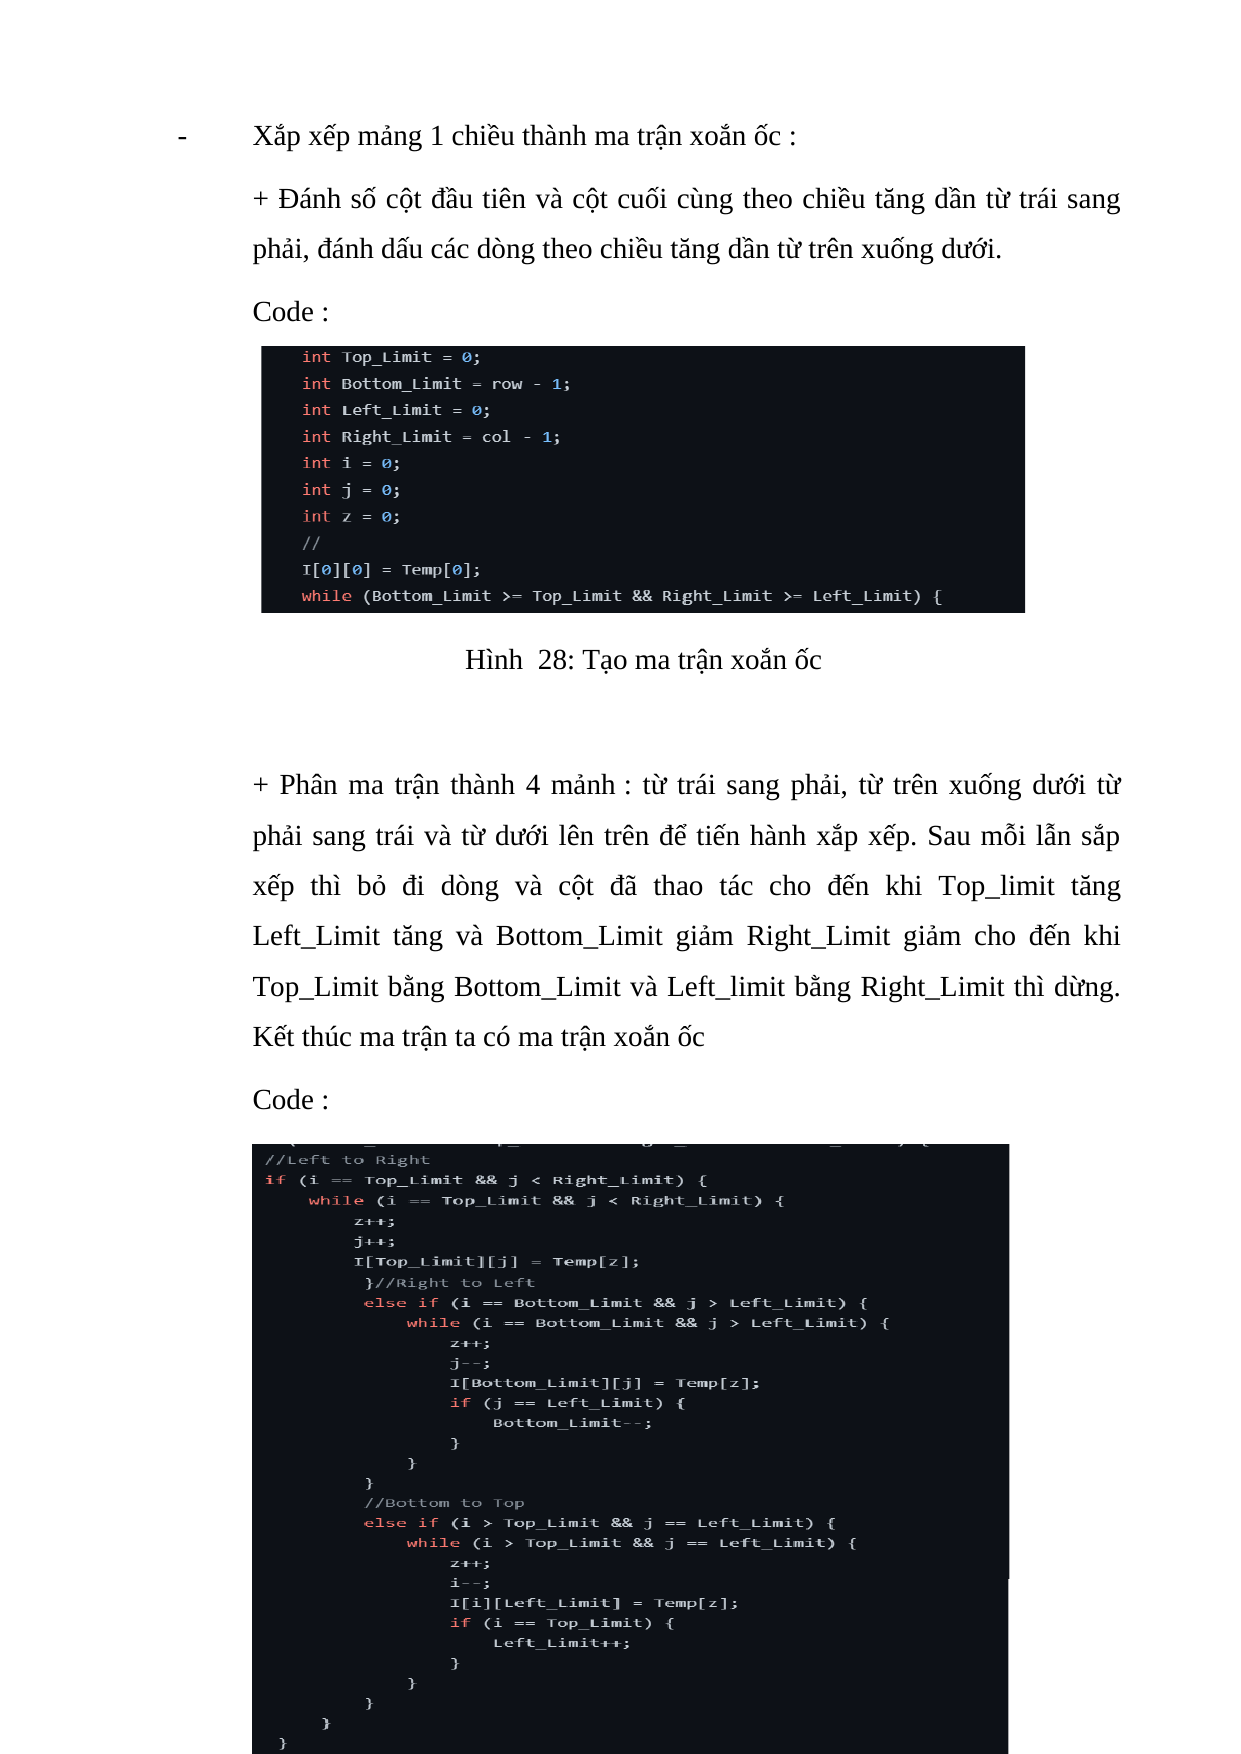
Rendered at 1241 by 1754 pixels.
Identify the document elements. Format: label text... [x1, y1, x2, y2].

picture [261, 346, 1025, 613]
text Code : [252, 294, 1122, 328]
list + Phân ma trận thành 4 mảnh : từ trái sang phải, từ trên xuống dưới từ phải sang trái và từ dưới lên trên để tiến hành xắp xếp. Sau mỗi lẫn sắp xếp thì bỏ đi dòng và cột đã thao tác cho đến khi Top_limit tăng Left_Limit tăng và Bottom_Limit giảm Right_Limit giảm cho đến khi Top_Limit bằng Bottom_Limit và Left_limit bằng Right_Limit thì dừng. Kết thúc ma trận ta có ma trận xoắn ốc [252, 767, 1122, 1053]
picture [252, 1144, 1010, 1754]
text + Đánh số cột đầu tiên và cột cuối cùng theo chiều tăng dần từ trái sang phải, đánh dấu các dòng theo chiều tăng dần từ trên xuống dưới. [252, 181, 1122, 265]
list Xắp xếp mảng 1 chiều thành ma trận xoắn ốc : [177, 118, 1122, 152]
text Code : [177, 1082, 1122, 1115]
